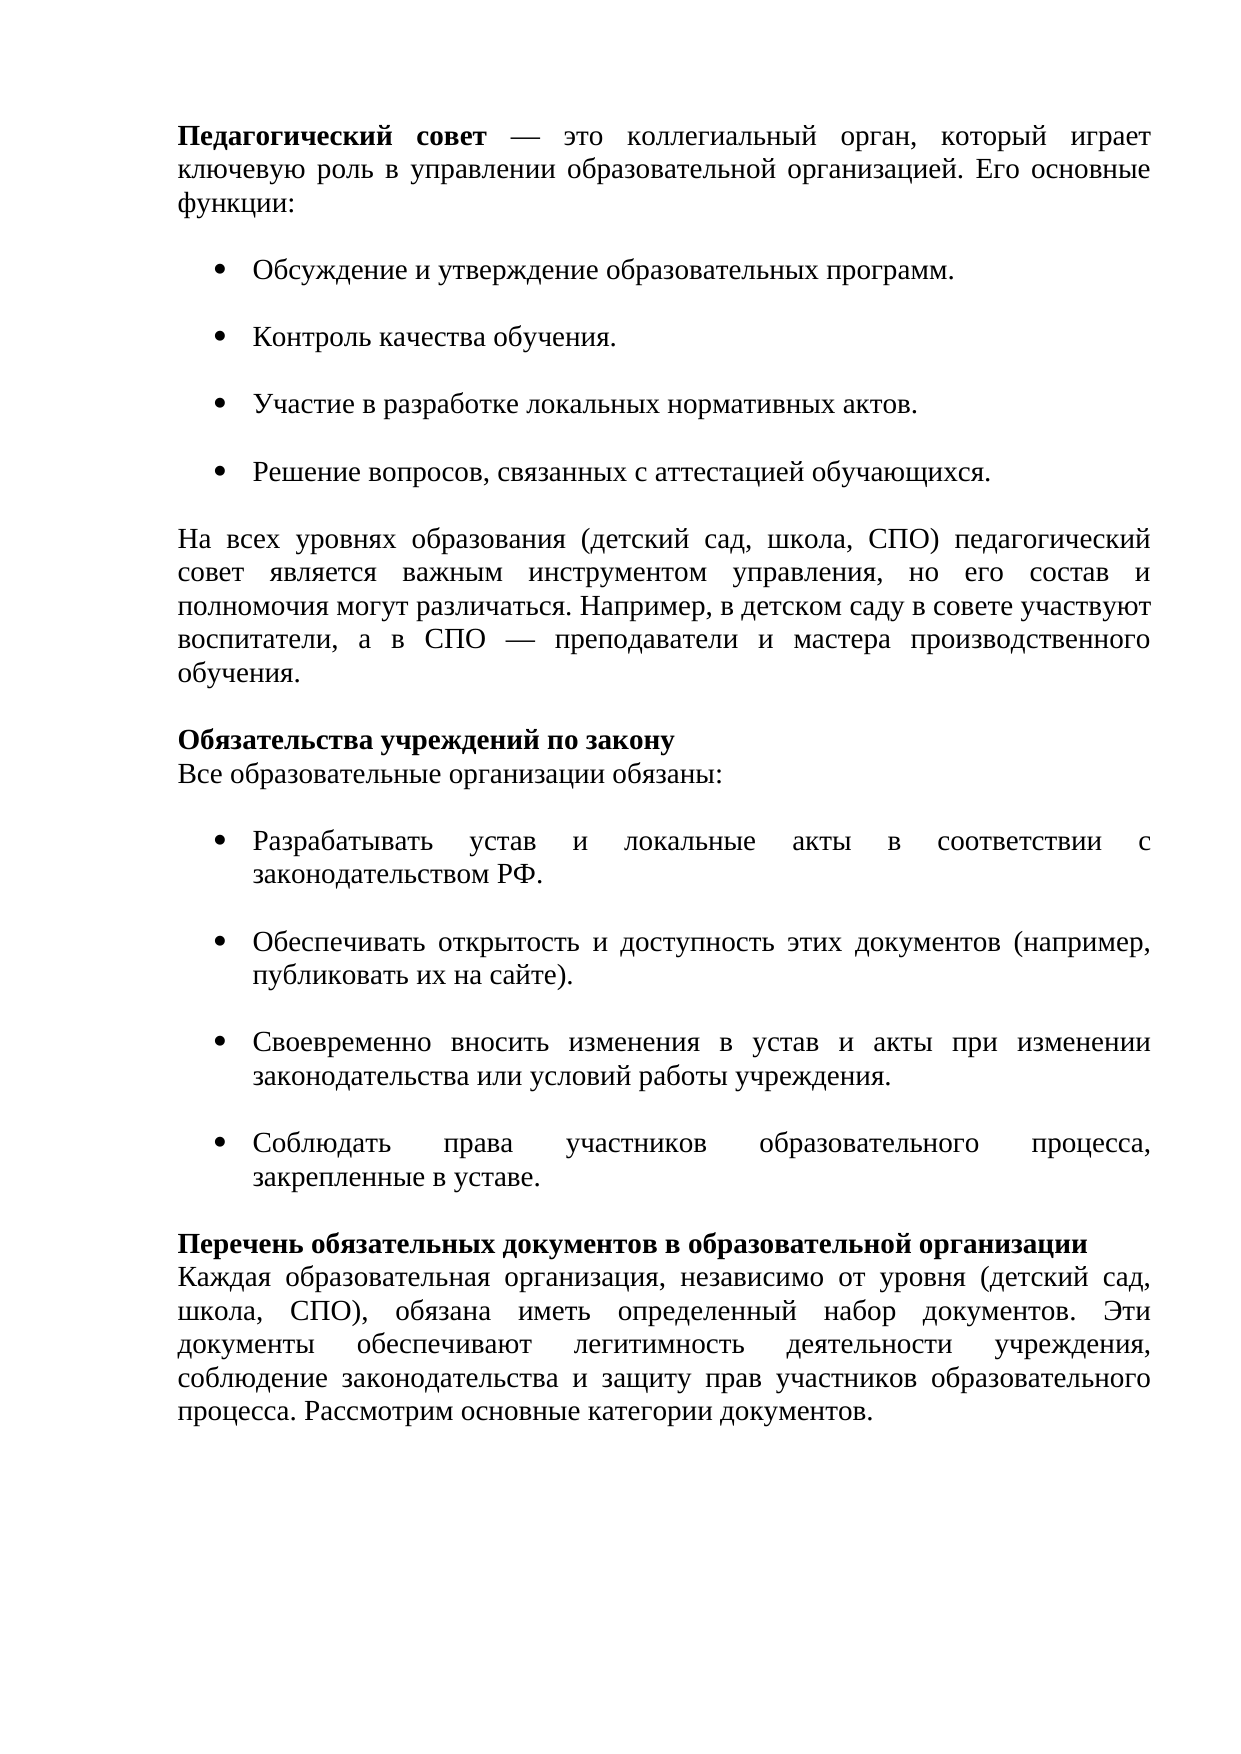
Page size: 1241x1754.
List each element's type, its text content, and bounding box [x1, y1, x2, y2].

list Обеспечивать открытость и доступность этих документов (например, публиковать их на сайте). [215, 924, 1152, 991]
text Перечень обязательных документов в образовательной организации [177, 1226, 1152, 1259]
text Все образовательные организации обязаны: [177, 756, 1152, 789]
list Соблюдать права участников образовательного процесса, закрепленные в уставе. [215, 1125, 1152, 1192]
text Каждая образовательная организация, независимо от уровня (детский сад, школа, СПО), обязана иметь определенный набор документов. Эти документы обеспечивают легитимность деятельности учреждения, соблюдение законодательства и защиту прав участников образовательного процесса. Рассмотрим основные категории документов. [177, 1259, 1152, 1427]
text Обязательства учреждений по закону [177, 722, 1152, 756]
text Педагогический совет — это коллегиальный орган, который играет ключевую роль в управлении образовательной организацией. Его основные функции: [177, 118, 1152, 219]
list Своевременно вносить изменения в устав и акты при изменении законодательства или условий работы учреждения. [215, 1024, 1152, 1092]
list Контроль качества обучения. [215, 319, 1152, 353]
list Обсуждение и утверждение образовательных программ. [215, 252, 1152, 286]
list Участие в разработке локальных нормативных актов. [215, 387, 1152, 420]
list Разрабатывать устав и локальные акты в соответствии с законодательством РФ. [215, 823, 1152, 890]
text На всех уровнях образования (детский сад, школа, СПО) педагогический совет является важным инструментом управления, но его состав и полномочия могут различаться. Например, в детском саду в совете участвуют воспитатели, а в СПО — преподаватели и мастера производственного обучения. [177, 521, 1152, 689]
list Решение вопросов, связанных с аттестацией обучающихся. [215, 454, 1152, 487]
